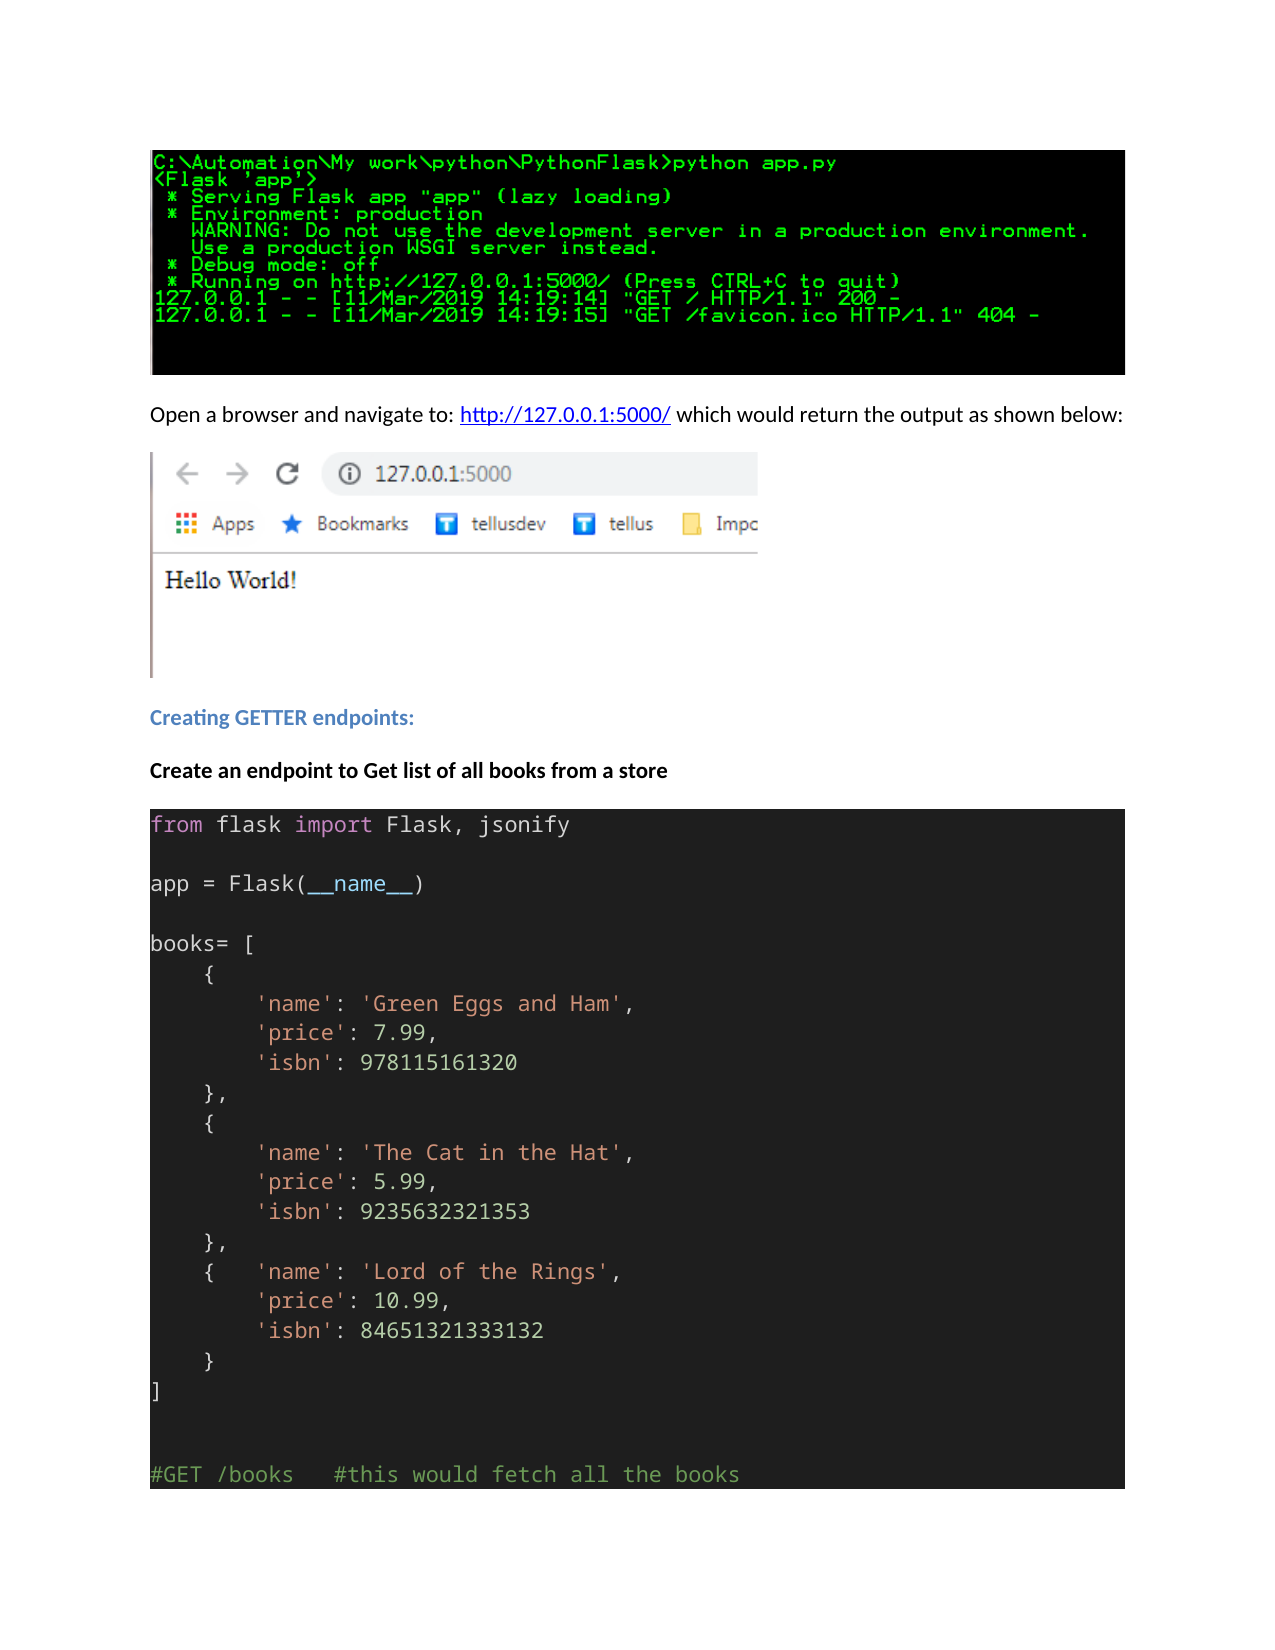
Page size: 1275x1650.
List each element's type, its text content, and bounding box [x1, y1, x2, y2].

text }, [150, 1226, 1125, 1256]
text Open a browser and navigate to: http://127.0.0.1:5000/ which would return the output as shown below: [150, 400, 1125, 428]
text books= [ [150, 928, 1125, 958]
text 'price': 10.99, [150, 1285, 1125, 1315]
text ] [150, 1375, 1125, 1404]
picture [150, 452, 758, 678]
text 'isbn': 978115161320 [150, 1047, 1125, 1077]
text }, [150, 1077, 1125, 1107]
text app = Flask(__name__) [150, 868, 1125, 898]
text 'price': 5.99, [150, 1166, 1125, 1196]
text { [150, 1107, 1125, 1136]
text Create an endpoint to Get list of all books from a store [150, 756, 1125, 784]
text Creating GETTER endpoints: [150, 703, 1125, 731]
text 'isbn': 9235632321353 [150, 1196, 1125, 1226]
text from flask import Flask, jsonify [150, 809, 1125, 838]
text 'name': 'Green Eggs and Ham', [150, 987, 1125, 1017]
text { [150, 958, 1125, 987]
text { 'name': 'Lord of the Rings', [150, 1256, 1125, 1285]
text #GET /books #this would fetch all the books [150, 1459, 1125, 1489]
picture [150, 150, 1125, 375]
text 'isbn': 84651321333132 [150, 1315, 1125, 1345]
text } [150, 1345, 1125, 1375]
text 'price': 7.99, [150, 1017, 1125, 1047]
text 'name': 'The Cat in the Hat', [150, 1136, 1125, 1166]
